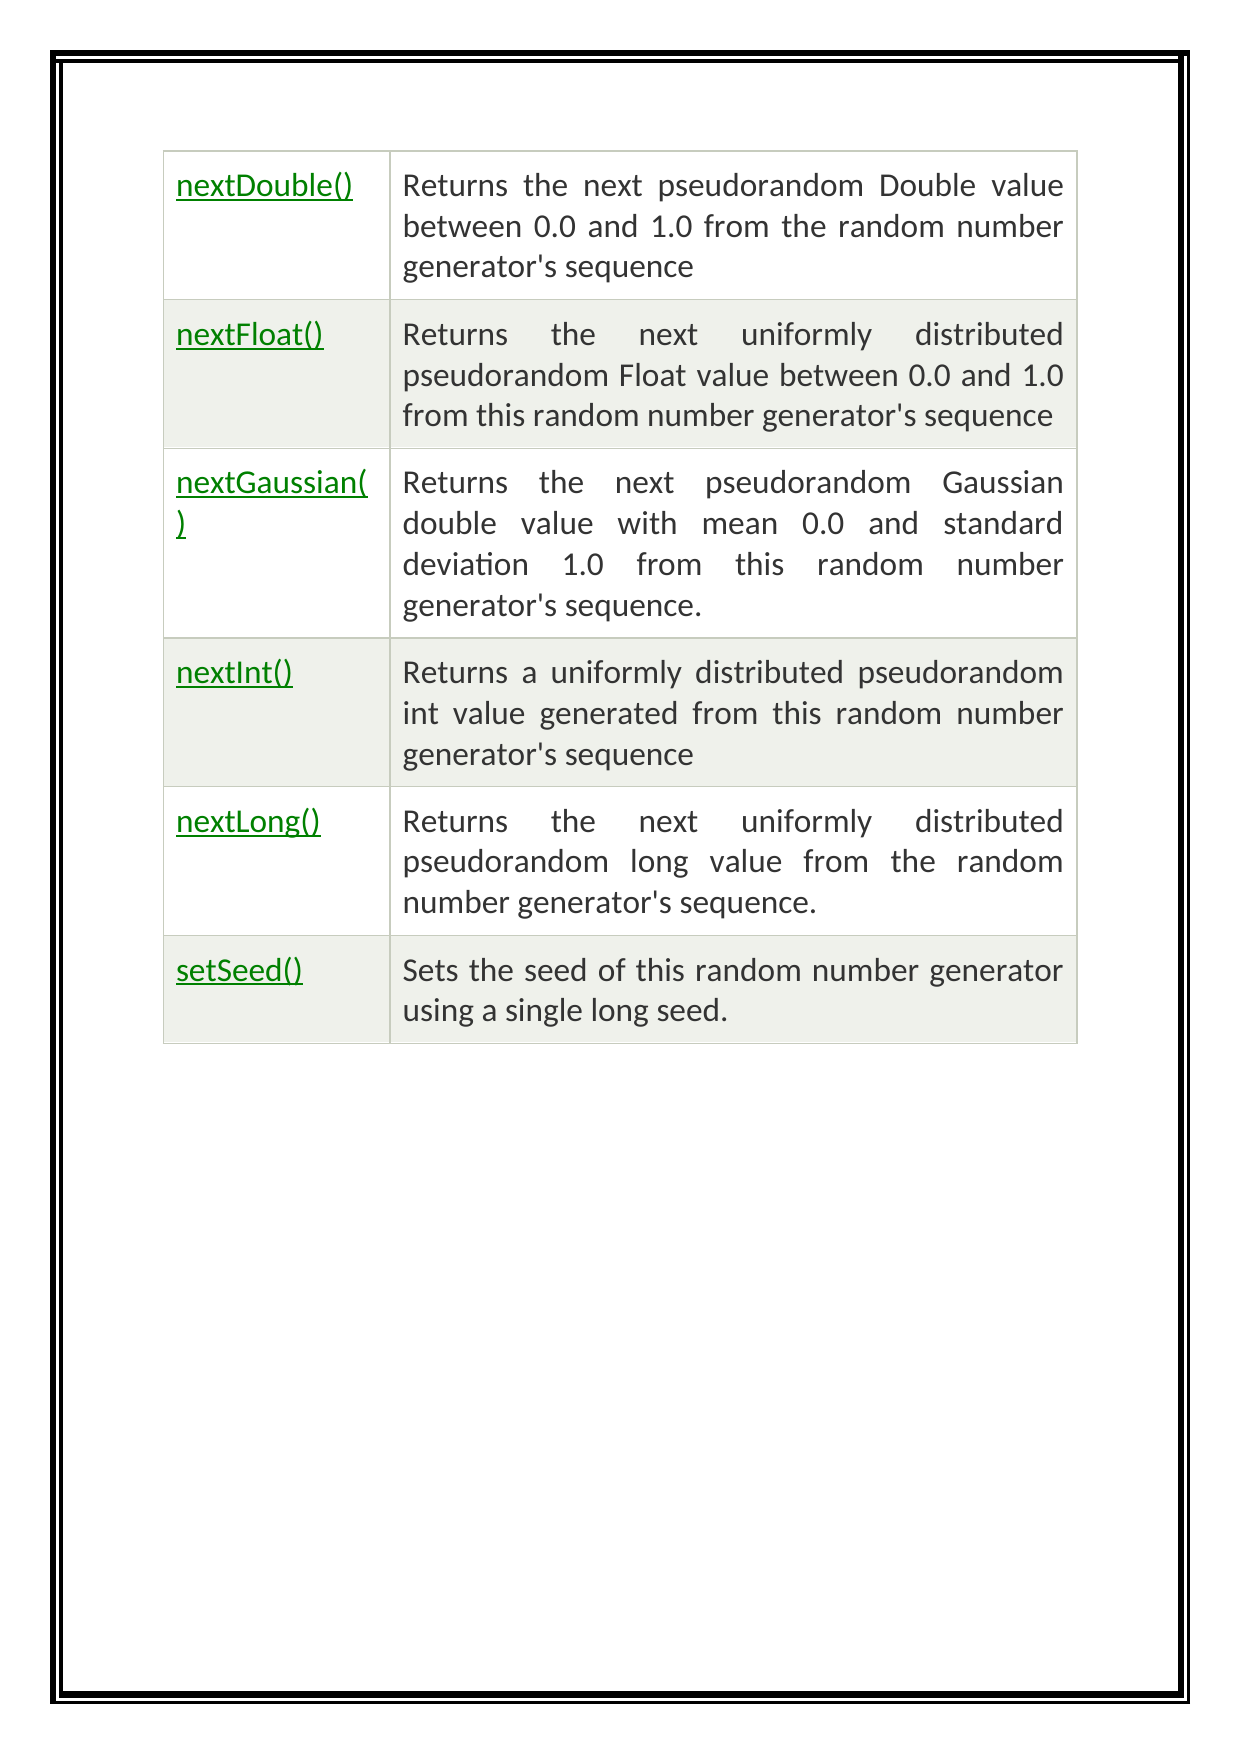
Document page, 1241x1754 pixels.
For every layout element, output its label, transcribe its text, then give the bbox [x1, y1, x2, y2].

table_cell setSeed() [164, 936, 389, 1042]
table_cell Returns the next uniformly distributed pseudorandom Float value between 0.0 and 1.0 from this random number generator's sequence [391, 300, 1076, 447]
table_cell nextLong() [164, 787, 389, 934]
table_cell nextInt() [164, 639, 389, 786]
table_cell Returns a uniformly distributed pseudorandom int value generated from this random number generator's sequence [391, 639, 1076, 786]
table_cell Returns the next pseudorandom Gaussian double value with mean 0.0 and standard deviation 1.0 from this random number generator's sequence. [391, 449, 1076, 637]
table_cell Returns the next uniformly distributed pseudorandom long value from the random number generator's sequence. [391, 787, 1076, 934]
table_cell Sets the seed of this random number generator using a single long seed. [391, 936, 1076, 1042]
table_cell nextFloat() [164, 300, 389, 447]
table_cell nextGaussian() [164, 449, 389, 637]
table_cell nextDouble() [164, 152, 389, 299]
table_cell Returns the next pseudorandom Double value between 0.0 and 1.0 from the random number generator's sequence [391, 152, 1076, 299]
